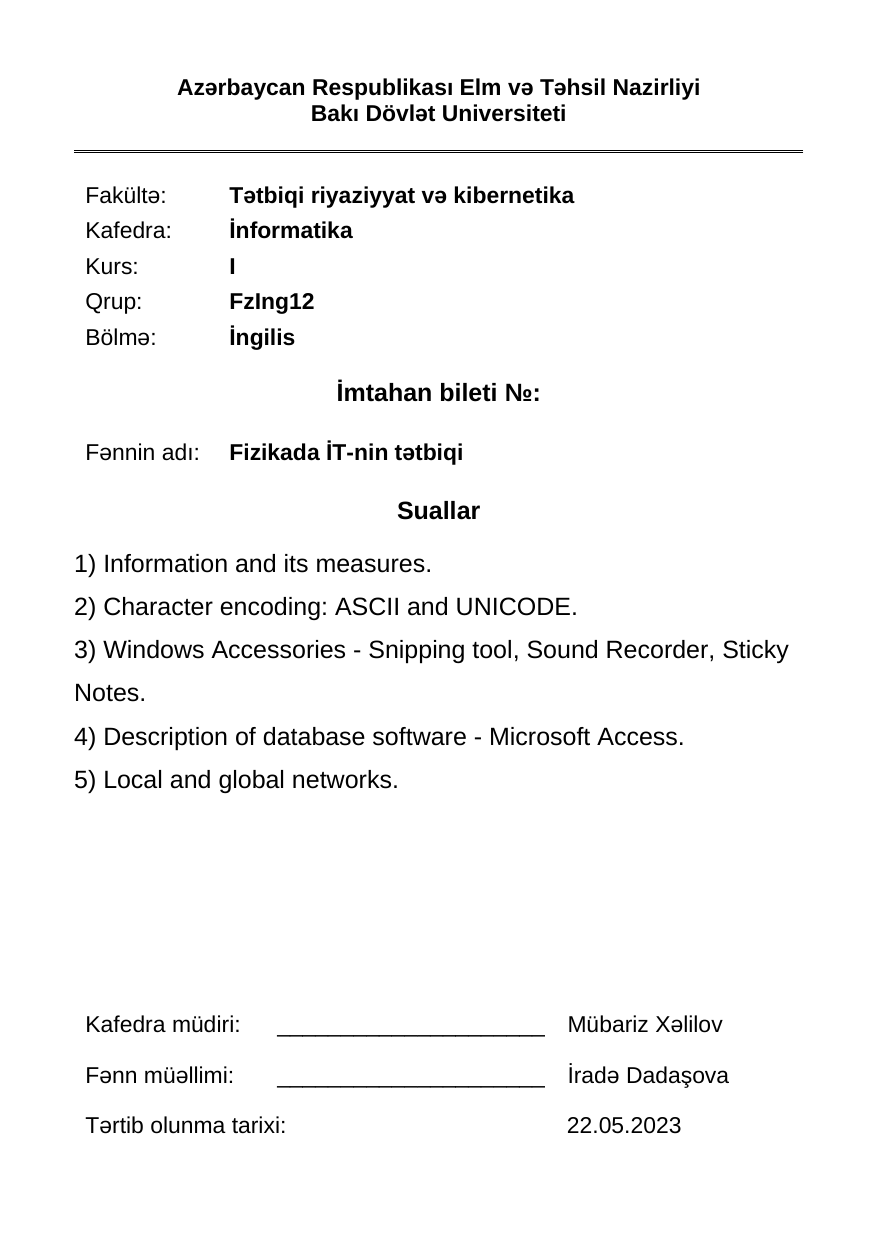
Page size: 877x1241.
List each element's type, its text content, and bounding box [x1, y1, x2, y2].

text 4) Description of database software - Microsoft Access. [74, 722, 803, 750]
text 3) Windows Accessories - Snipping tool, Sound Recorder, Sticky Notes. [74, 635, 803, 707]
text 5) Local and global networks. [74, 765, 803, 793]
text 1) Information and its measures. [74, 549, 803, 578]
text 2) Character encoding: ASCII and UNICODE. [74, 592, 803, 621]
